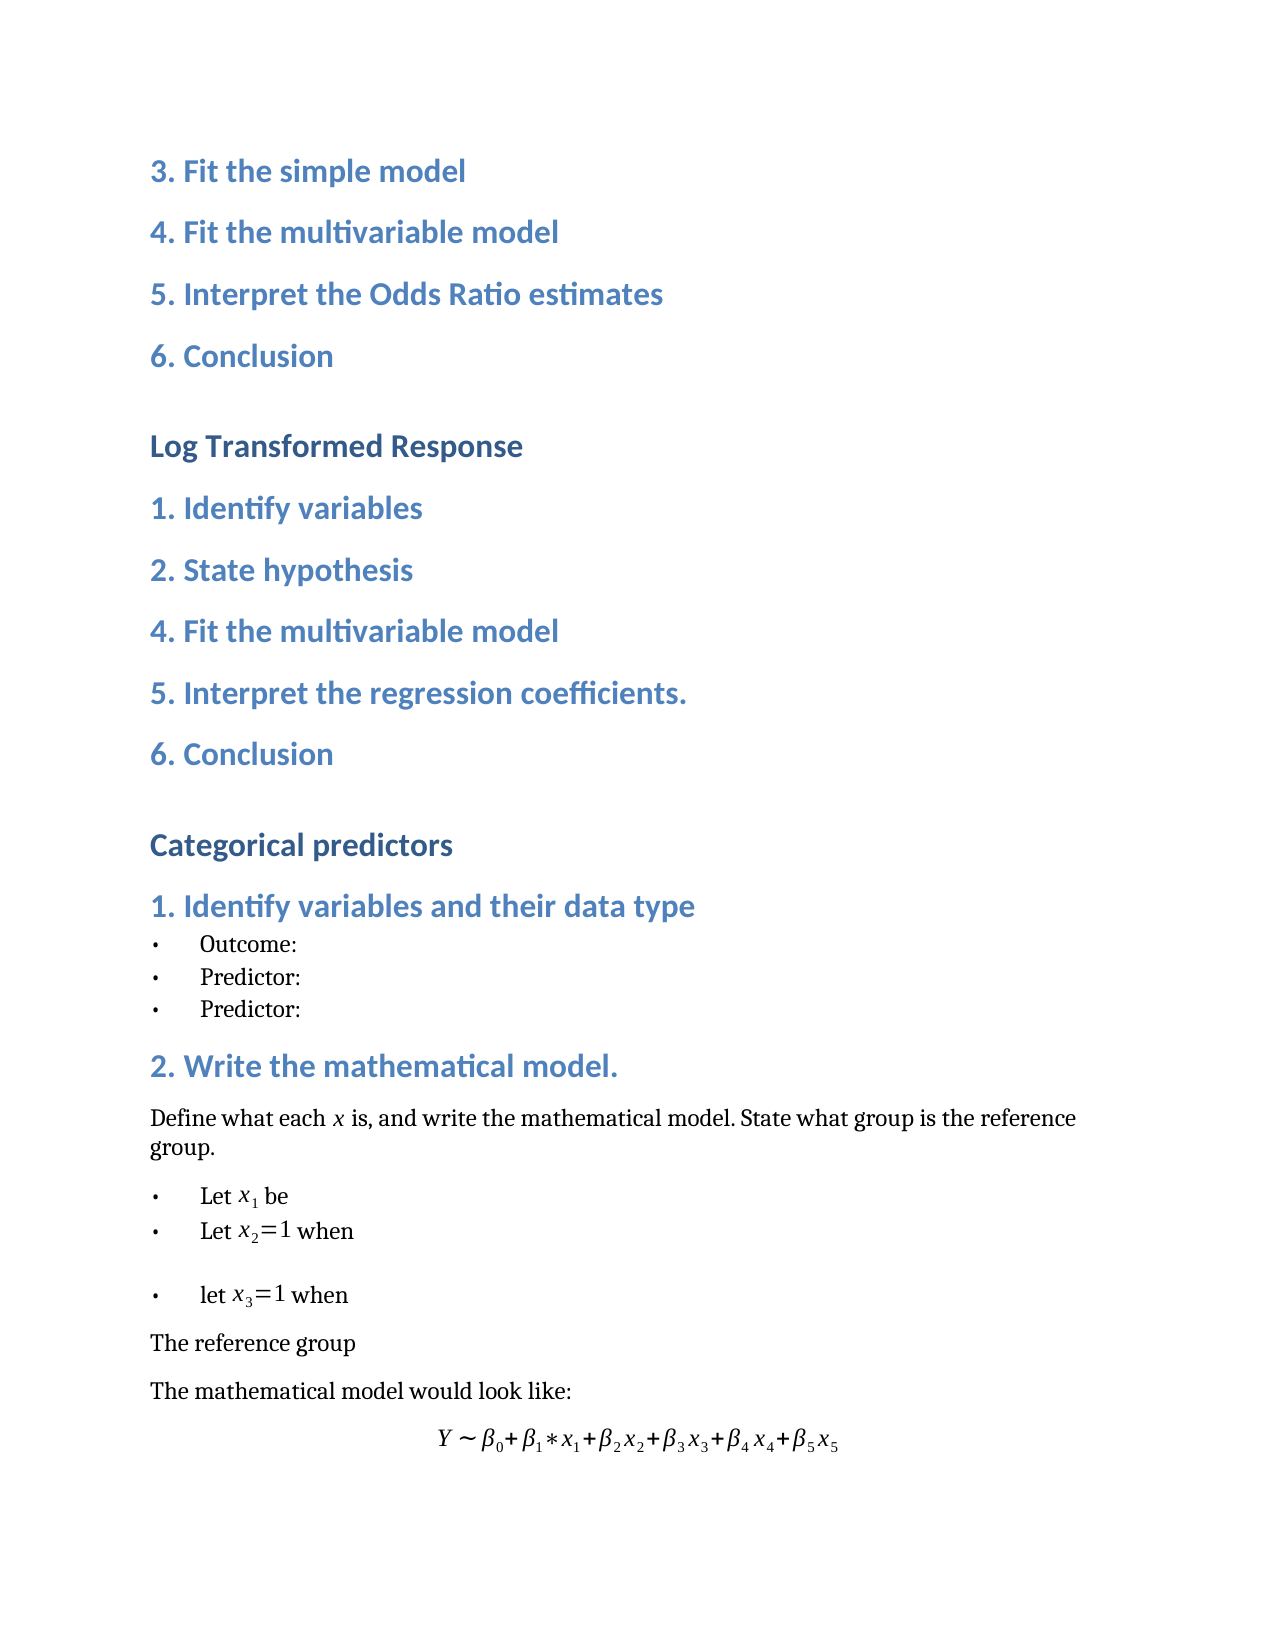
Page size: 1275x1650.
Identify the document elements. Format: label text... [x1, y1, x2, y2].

text The mathematical model would look like: [150, 1377, 1125, 1406]
list Predictor: [150, 962, 1125, 991]
subtitle 5. Interpret the regression coefficients. [150, 672, 1125, 712]
subtitle 2. State hypothesis [150, 548, 1125, 589]
list Predictor: [150, 995, 1125, 1024]
subtitle 1. Identify variables [150, 487, 1125, 528]
list Outcome: [150, 930, 1125, 959]
text Define what each is, and write the mathematical model. State what group is the reference group. [150, 1104, 1125, 1162]
subtitle Log Transformed Response [150, 425, 1125, 466]
list let when [150, 1279, 1125, 1311]
subtitle 5. Interpret the Odds Ratio estimates [150, 273, 1125, 314]
text The reference group [150, 1329, 1125, 1358]
subtitle Categorical predictors [150, 824, 1125, 865]
subtitle 6. Conclusion [150, 733, 1125, 774]
subtitle 2. Write the mathematical model. [150, 1044, 1125, 1085]
subtitle 1. Identify variables and their data type [150, 886, 1125, 926]
subtitle 4. Fit the multivariable model [150, 212, 1125, 252]
subtitle 6. Conclusion [150, 335, 1125, 375]
subtitle 4. Fit the multivariable model [150, 610, 1125, 651]
list Let when [150, 1215, 1125, 1276]
list Let be [150, 1180, 1125, 1212]
subtitle 3. Fit the simple model [150, 150, 1125, 191]
